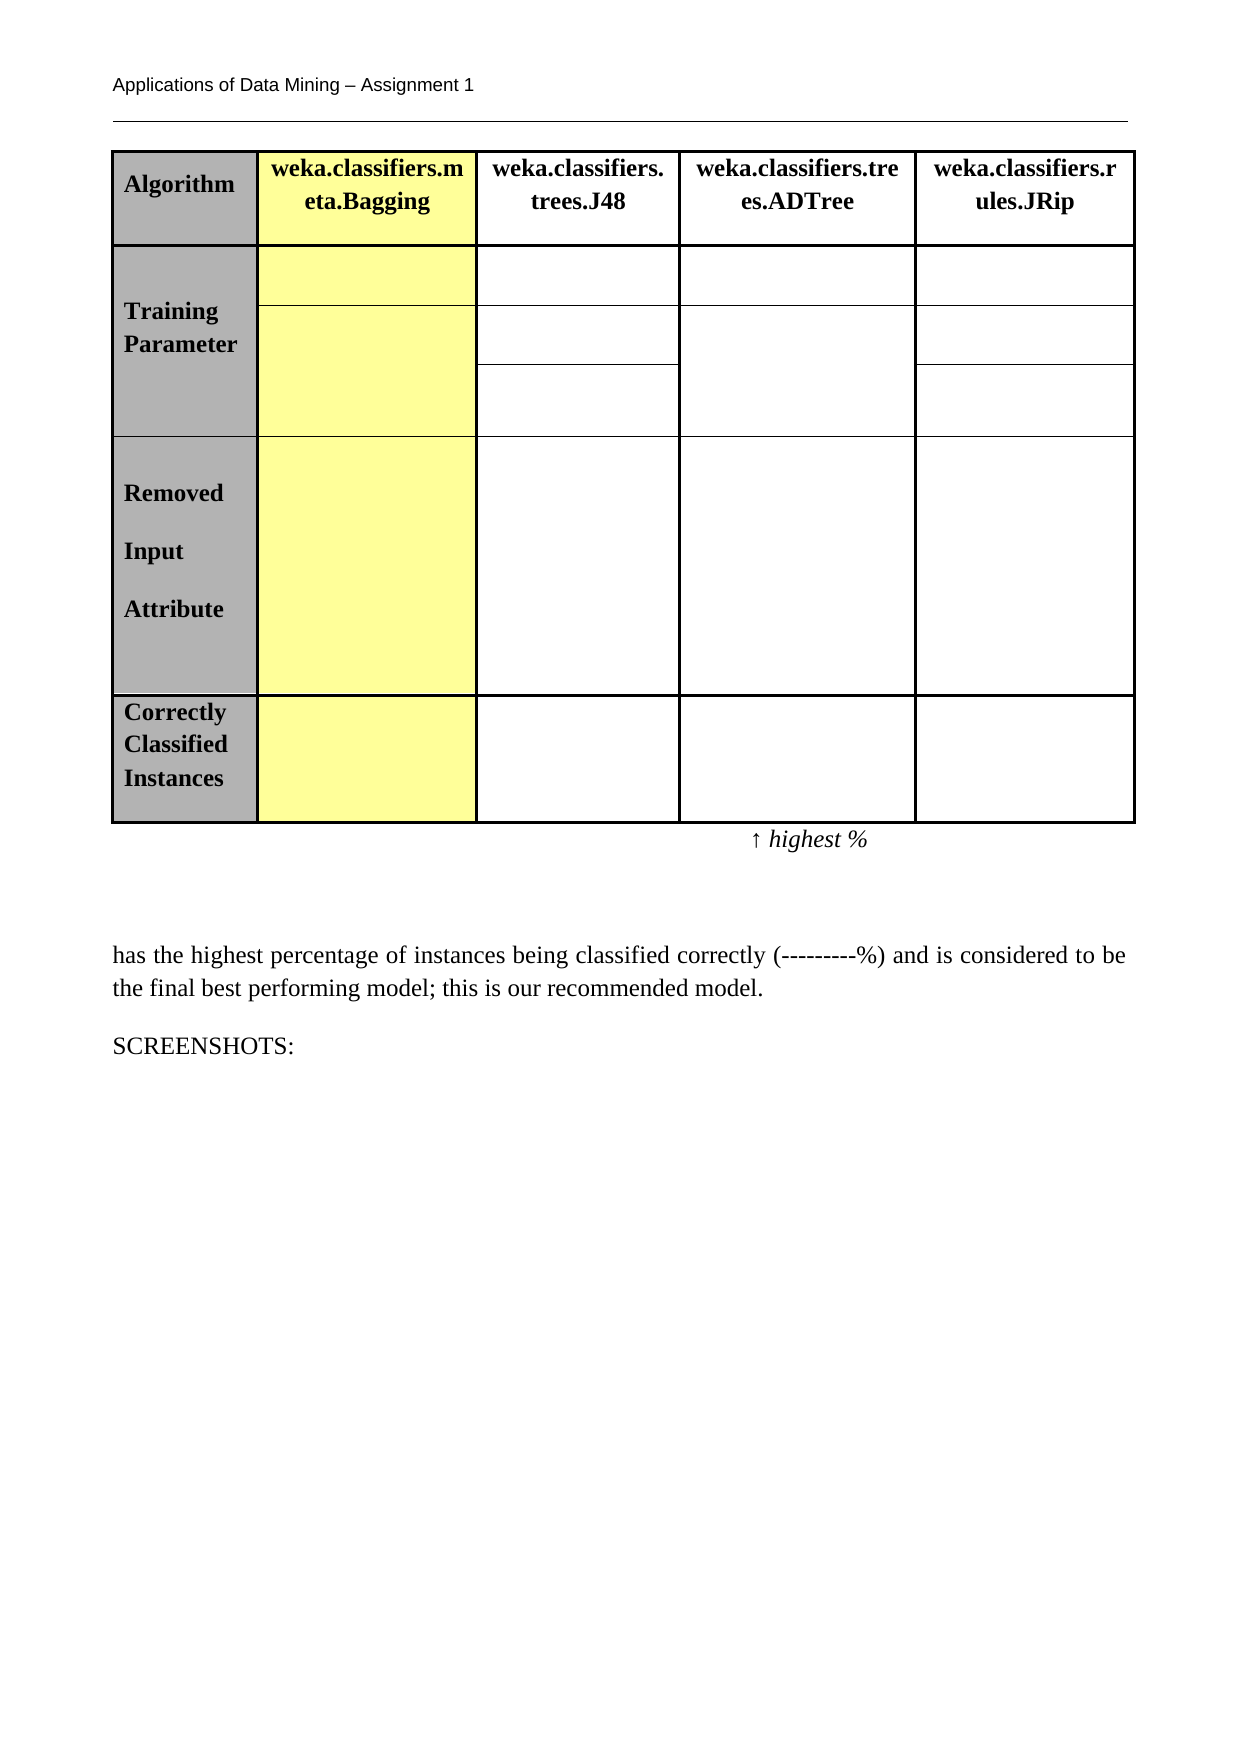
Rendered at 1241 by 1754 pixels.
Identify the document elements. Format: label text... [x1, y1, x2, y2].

table_cell [681, 247, 914, 305]
table_cell Removed Input Attribute [114, 437, 256, 693]
table_header Algorithm [114, 153, 256, 244]
table_cell [478, 365, 678, 436]
table_cell [681, 697, 914, 821]
table_cell [917, 697, 1133, 821]
table_header weka.classifiers.trees.J48 [478, 153, 678, 244]
table_cell [917, 365, 1133, 436]
text has the highest percentage of instances being classified correctly (---------%) and is considered to be the final best performing model; this is our recommended model. [112, 940, 1128, 1002]
table_cell [917, 306, 1133, 364]
table_cell Training Parameter [114, 247, 256, 436]
table_cell [478, 306, 678, 364]
table_cell Correctly Classified Instances [114, 697, 256, 821]
text ↑ highest % [112, 824, 1128, 852]
table_cell [478, 437, 678, 693]
table_cell [917, 437, 1133, 693]
table_header weka.classifiers.meta.Bagging [259, 153, 475, 244]
table_header weka.classifiers.trees.ADTree [681, 153, 914, 244]
table_cell [917, 247, 1133, 305]
table_cell [478, 247, 678, 305]
table_cell [259, 306, 475, 436]
table_cell [478, 697, 678, 821]
table_cell [681, 306, 914, 436]
table_cell [259, 437, 475, 693]
table_cell [259, 247, 475, 305]
table_cell [681, 437, 914, 693]
text SCREENSHOTS: [112, 1031, 1128, 1059]
table_header weka.classifiers.rules.JRip [917, 153, 1133, 244]
table_cell [259, 697, 475, 821]
